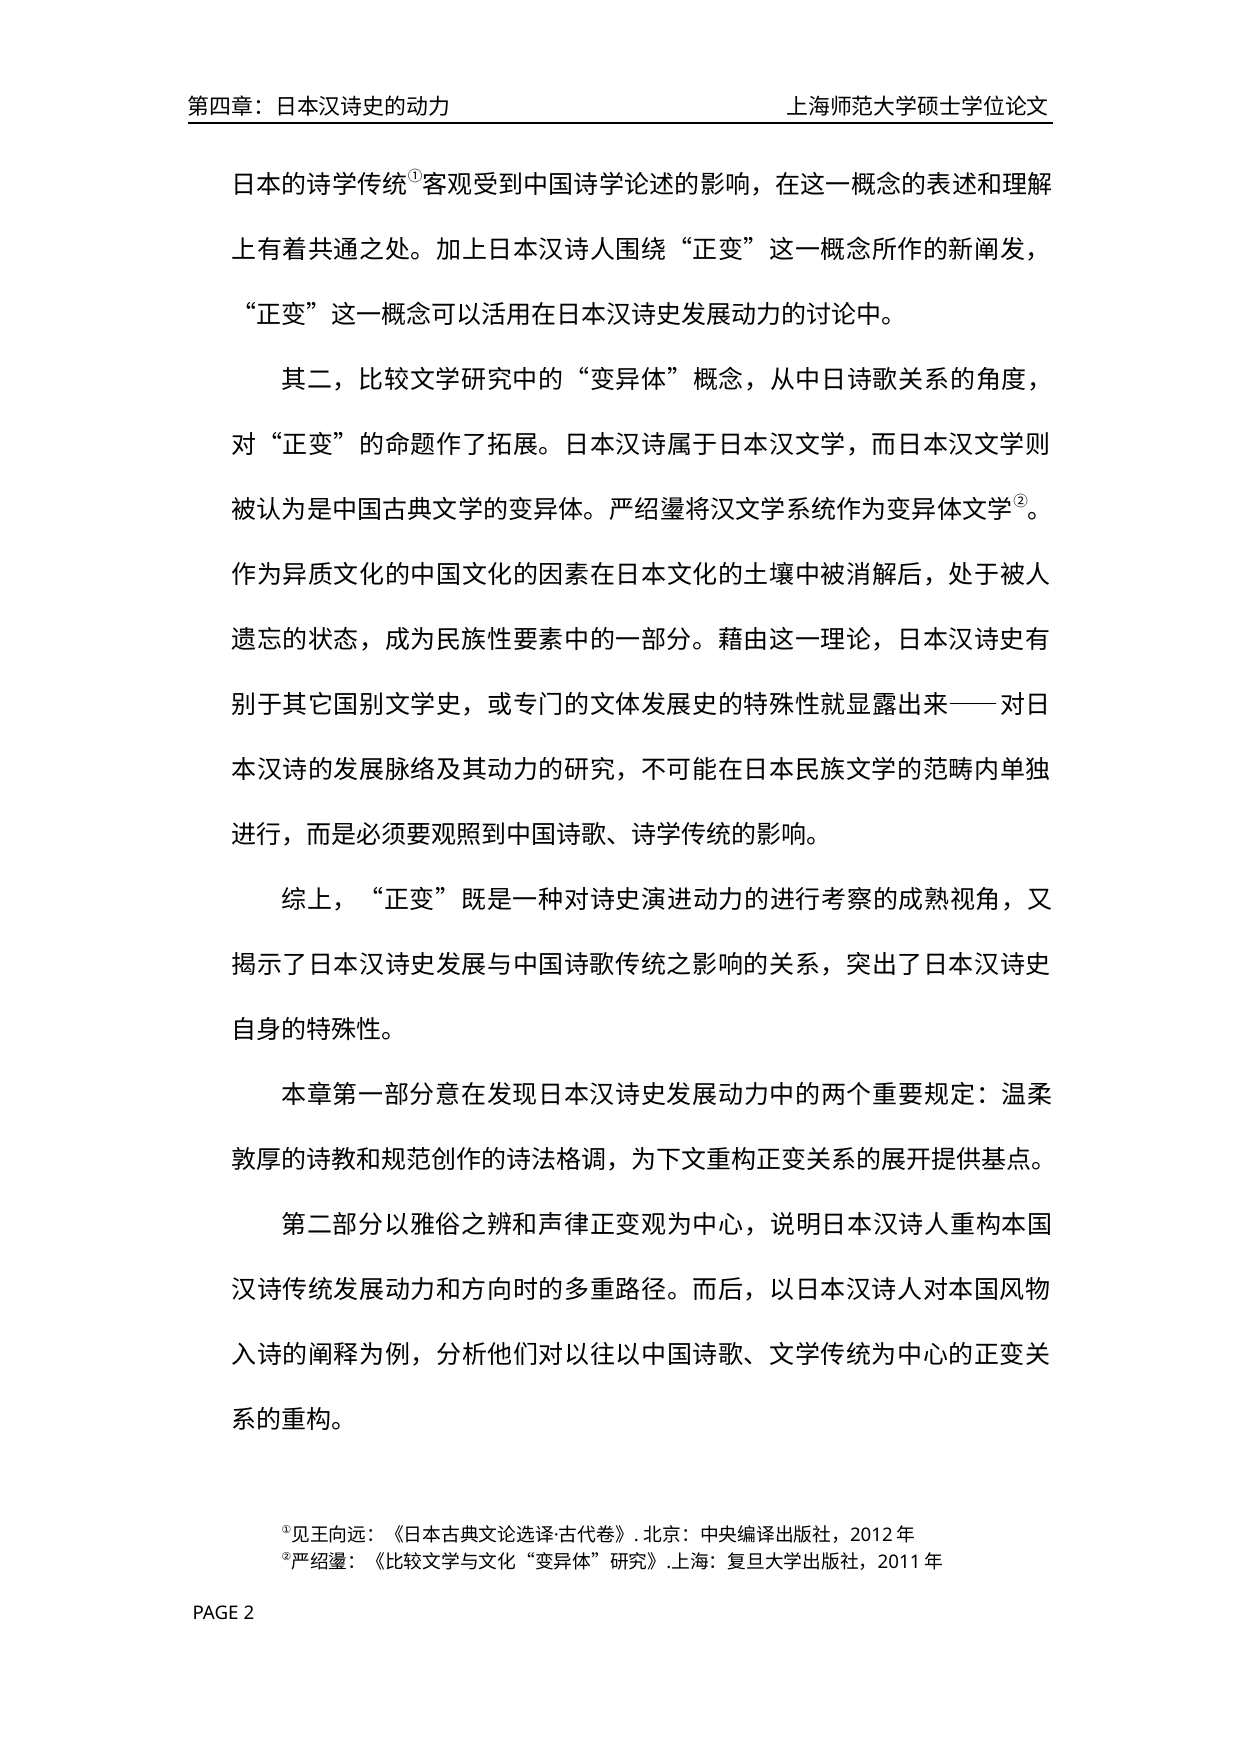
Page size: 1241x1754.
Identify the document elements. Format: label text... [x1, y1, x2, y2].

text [231, 150, 1053, 345]
text 本章第一部分意在发现日本汉诗史发展动力中的两个重要规定：温柔敦厚的诗教和规范创作的诗法格调，为下文重构正变关系的展开提供基点。 [231, 1060, 1053, 1190]
text 综上，“正变”既是一种对诗史演进动力的进行考察的成熟视角，又揭示了日本汉诗史发展与中国诗歌传统之影响的关系，突出了日本汉诗史自身的特殊性。 [231, 865, 1053, 1060]
text 第二部分以雅俗之辨和声律正变观为中心，说明日本汉诗人重构本国汉诗传统发展动力和方向时的多重路径。而后，以日本汉诗人对本国风物入诗的阐释为例，分析他们对以往以中国诗歌、文学传统为中心的正变关系的重构。 [231, 1190, 1053, 1450]
text 其二，比较文学研究中的“变异体”概念，从中日诗歌关系的角度，对“正变”的命题作了拓展。日本汉诗属于日本汉文学，而日本汉文学则被认为是中国古典文学的变异体。严绍璗将汉文学系统作为变异体文学。作为异质文化的中国文化的因素在日本文化的土壤中被消解后，处于被人遗忘的状态，成为民族性要素中的一部分。藉由这一理论，日本汉诗史有别于其它国别文学史，或专门的文体发展史的特殊性就显露出来——对日本汉诗的发展脉络及其动力的研究，不可能在日本民族文学的范畴内单独进行，而是必须要观照到中国诗歌、诗学传统的影响。 [231, 345, 1053, 865]
